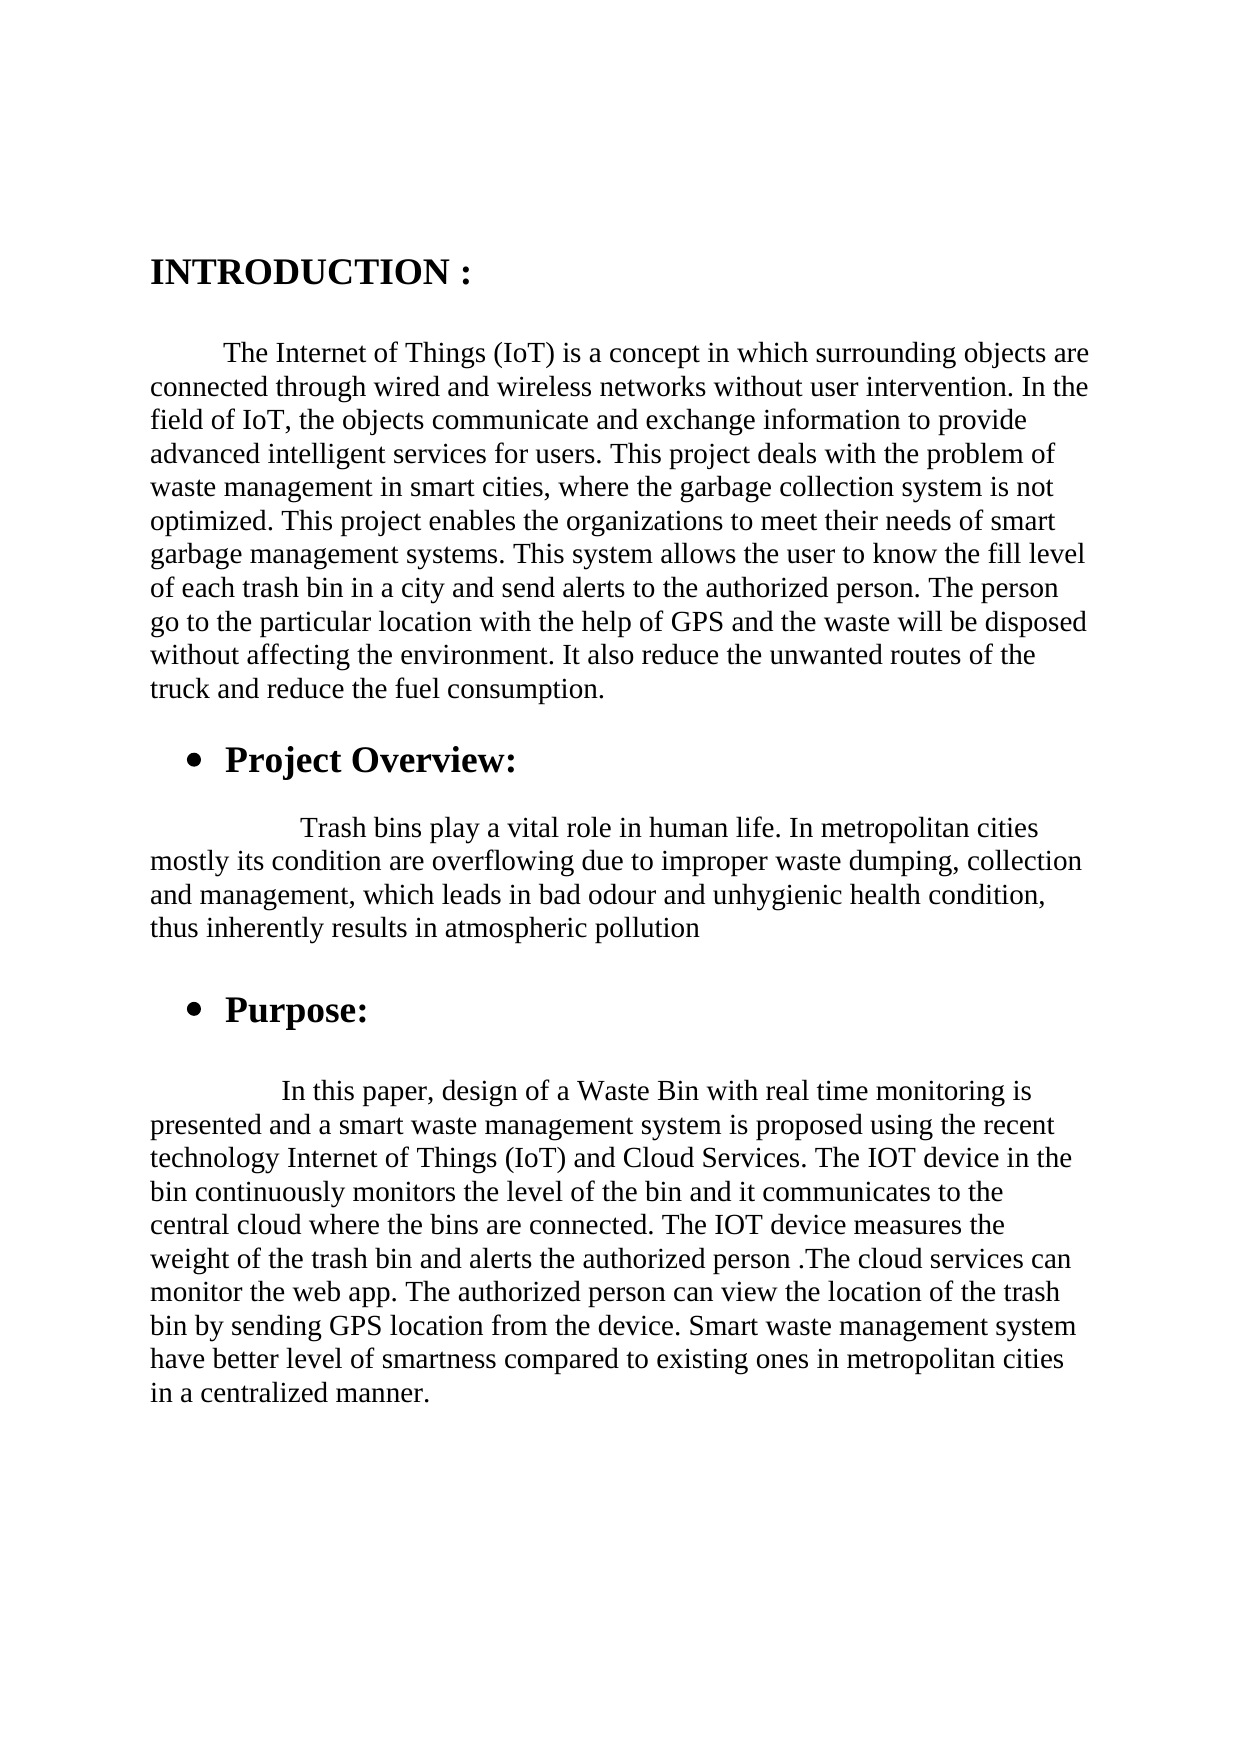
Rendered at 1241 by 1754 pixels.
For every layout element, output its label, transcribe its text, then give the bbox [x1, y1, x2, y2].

list Project Overview: [187, 738, 1090, 781]
text The Internet of Things (IoT) is a concept in which surrounding objects are connected through wired and wireless networks without user intervention. In the field of IoT, the objects communicate and exchange information to provide advanced intelligent services for users. This project deals with the problem of waste management in smart cities, where the garbage collection system is not optimized. This project enables the organizations to meet their needs of smart garbage management systems. This system allows the user to know the fill level of each trash bin in a city and send alerts to the authorized person. The person go to the particular location with the help of GPS and the waste will be disposed without affecting the environment. It also reduce the unwanted routes of the truck and reduce the fuel consumption. [150, 335, 1090, 704]
text Trash bins play a vital role in human life. In metropolitan cities mostly its condition are overflowing due to improper waste dumping, collection and management, which leads in bad odour and unhygienic health condition, thus inherently results in atmospheric pollution [150, 810, 1090, 944]
list Purpose: [187, 987, 1090, 1030]
text In this paper, design of a Waste Bin with real time monitoring is presented and a smart waste management system is proposed using the recent technology Internet of Things (IoT) and Cloud Services. The IOT device in the bin continuously monitors the level of the bin and it communicates to the central cloud where the bins are connected. The IOT device measures the weight of the trash bin and alerts the authorized person .The cloud services can monitor the web app. The authorized person can view the location of the trash bin by sending GPS location from the device. Smart waste management system have better level of smartness compared to existing ones in metropolitan cities in a centralized manner. [150, 1073, 1090, 1409]
text INTRODUCTION : [150, 249, 1090, 292]
